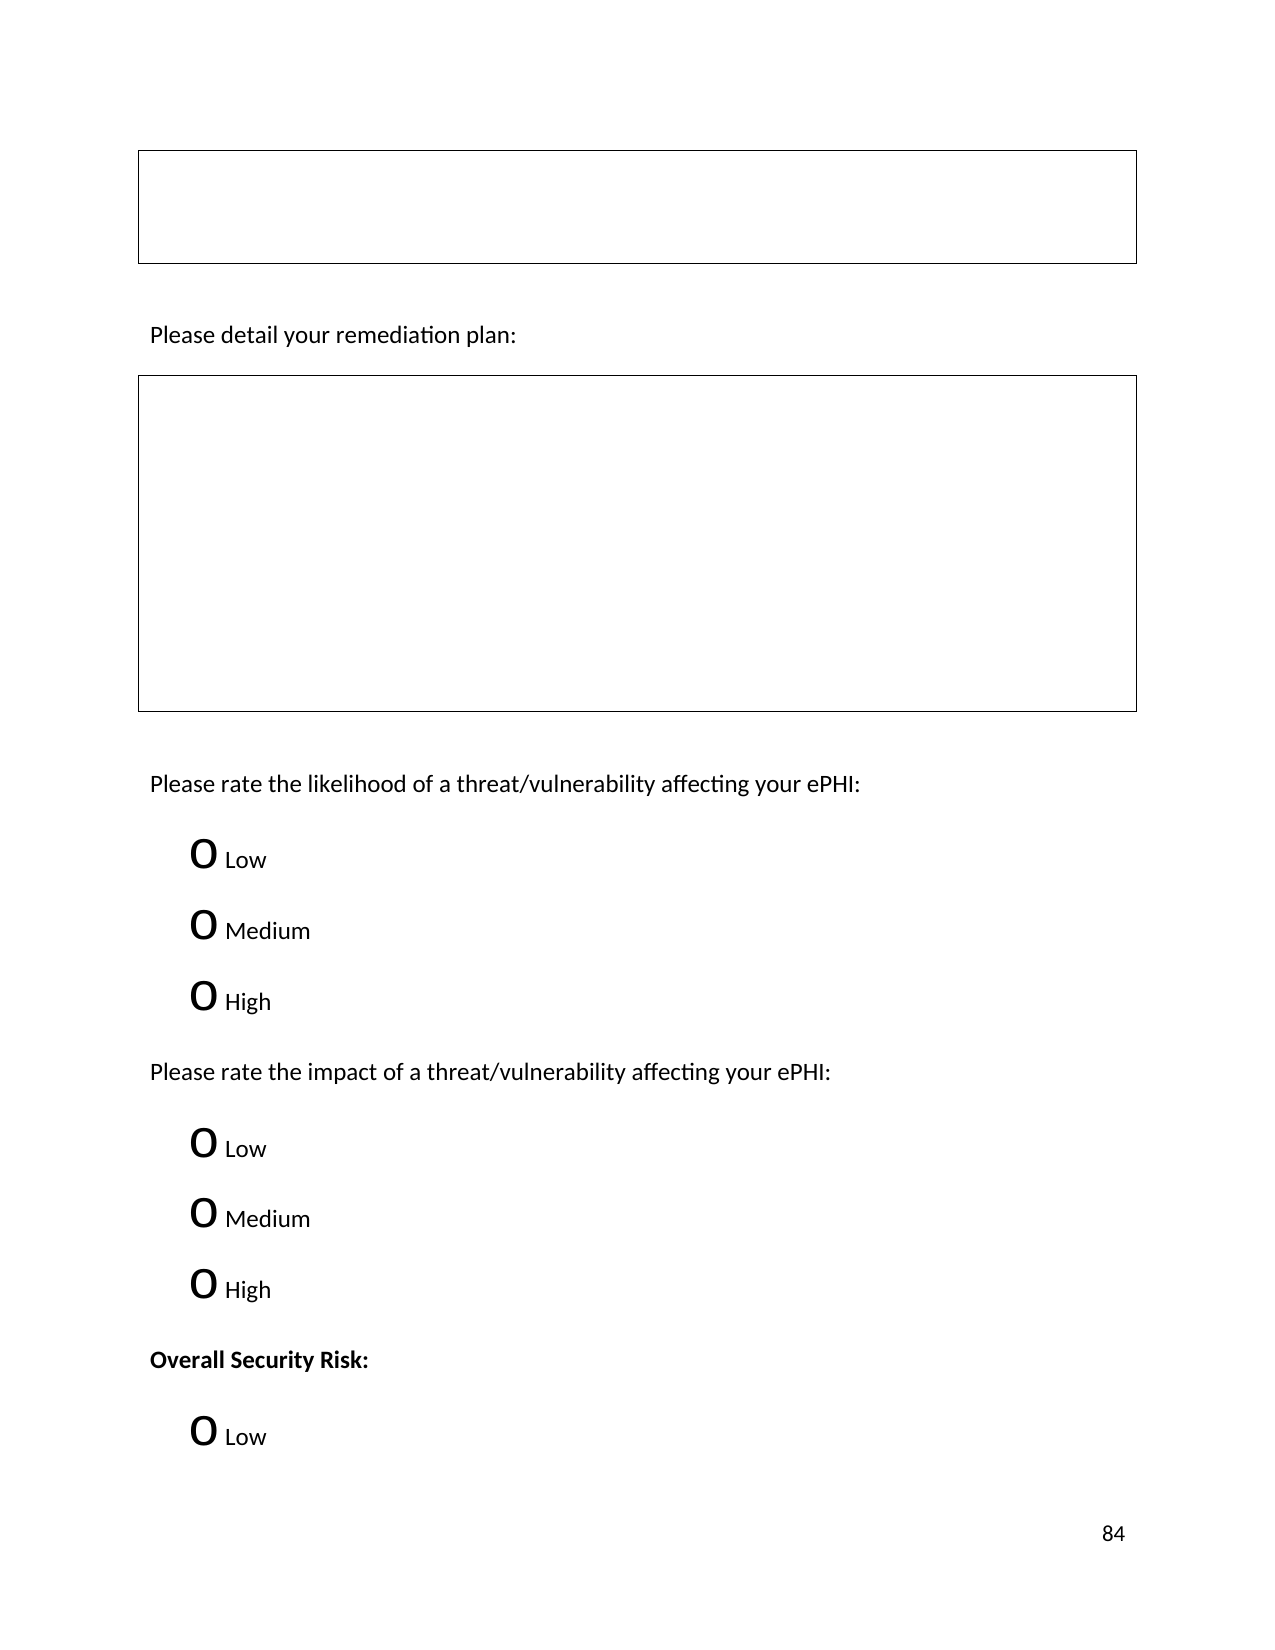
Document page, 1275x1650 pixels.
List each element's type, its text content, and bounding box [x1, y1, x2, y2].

list Low [187, 1400, 1125, 1462]
list Medium [187, 1182, 1125, 1244]
list Low [187, 824, 1125, 885]
list Low [187, 1112, 1125, 1173]
text Overall Security Risk: [150, 1344, 1125, 1375]
table_header [139, 376, 1136, 711]
list Medium [187, 894, 1125, 956]
list High [187, 1253, 1125, 1314]
list High [187, 965, 1125, 1026]
table_header [139, 151, 1136, 262]
text Please detail your remediation plan: [150, 319, 1125, 350]
text Please rate the impact of a threat/vulnerability affecting your ePHI: [150, 1056, 1125, 1087]
text Please rate the likelihood of a threat/vulnerability affecting your ePHI: [150, 768, 1125, 798]
